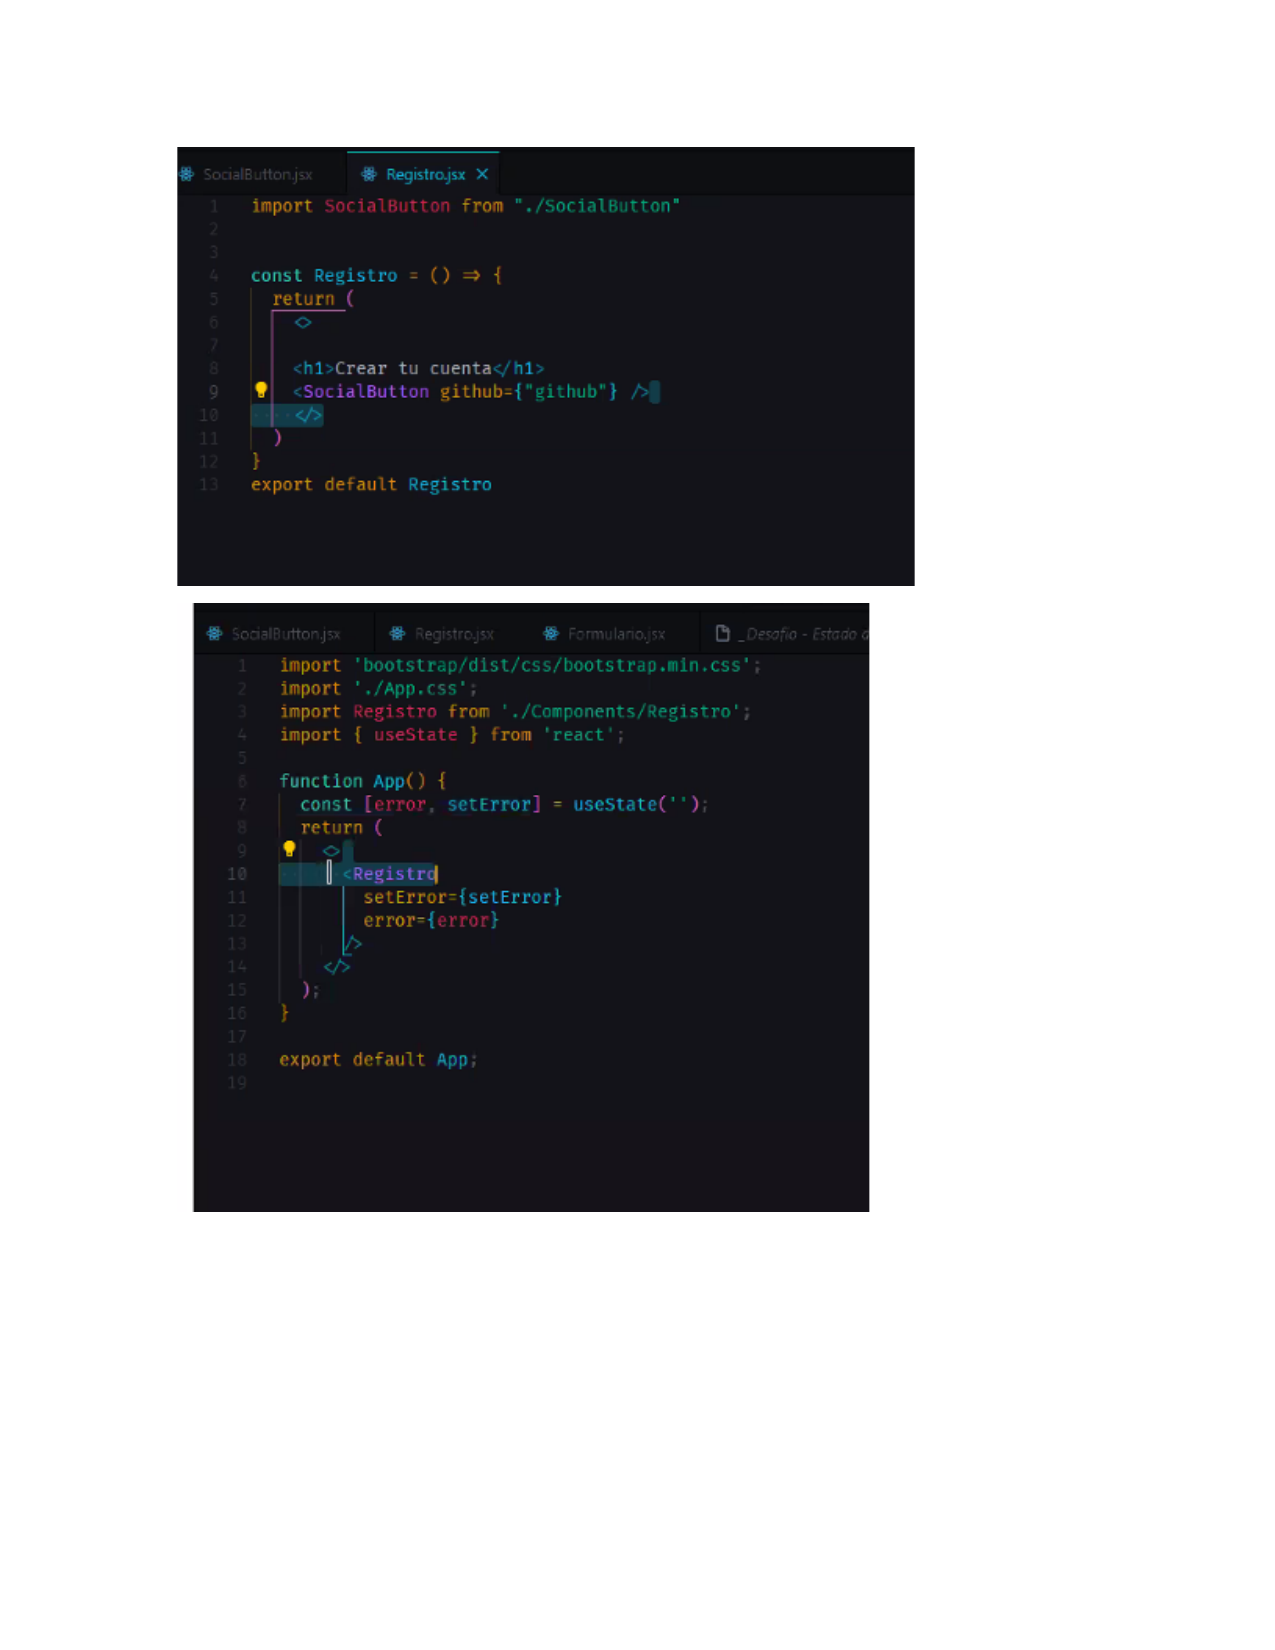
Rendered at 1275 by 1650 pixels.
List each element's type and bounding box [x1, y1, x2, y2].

picture [177, 147, 915, 586]
picture [177, 603, 870, 1212]
